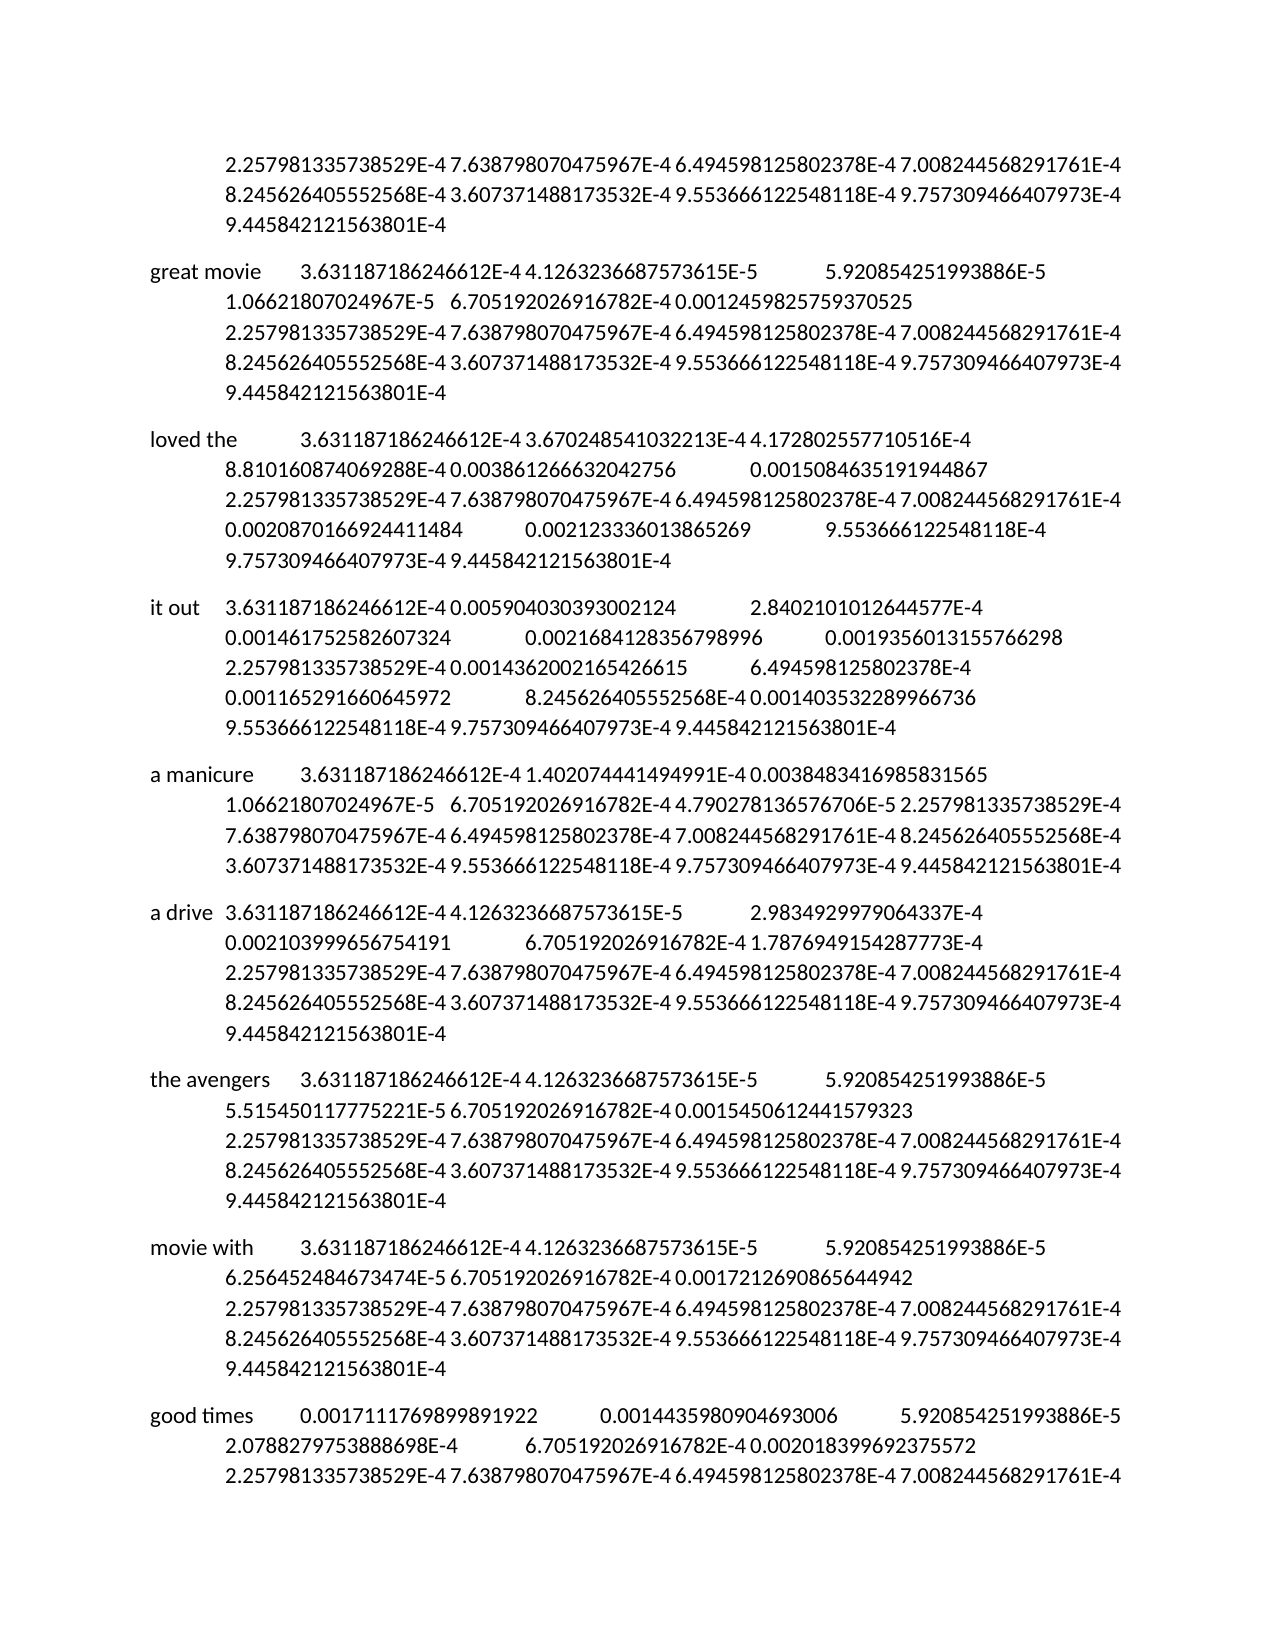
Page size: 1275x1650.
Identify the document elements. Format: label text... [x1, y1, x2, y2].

text a manicure 3.631187186246612E-4 1.402074441494991E-4 0.0038483416985831565 1.06621807024967E-5 6.705192026916782E-4 4.790278136576706E-5 2.257981335738529E-4 7.638798070475967E-4 6.494598125802378E-4 7.008244568291761E-4 8.245626405552568E-4 3.607371488173532E-4 9.553666122548118E-4 9.757309466407973E-4 9.445842121563801E-4 [150, 760, 1125, 879]
text loved the 3.631187186246612E-4 3.670248541032213E-4 4.172802557710516E-4 8.810160874069288E-4 0.003861266632042756 0.0015084635191944867 2.257981335738529E-4 7.638798070475967E-4 6.494598125802378E-4 7.008244568291761E-4 0.0020870166924411484 0.002123336013865269 9.553666122548118E-4 9.757309466407973E-4 9.445842121563801E-4 [150, 425, 1125, 574]
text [150, 1401, 1125, 1489]
text a drive 3.631187186246612E-4 4.1263236687573615E-5 2.9834929979064337E-4 0.002103999656754191 6.705192026916782E-4 1.7876949154287773E-4 2.257981335738529E-4 7.638798070475967E-4 6.494598125802378E-4 7.008244568291761E-4 8.245626405552568E-4 3.607371488173532E-4 9.553666122548118E-4 9.757309466407973E-4 9.445842121563801E-4 [150, 898, 1125, 1047]
text movie with 3.631187186246612E-4 4.1263236687573615E-5 5.920854251993886E-5 6.256452484673474E-5 6.705192026916782E-4 0.0017212690865644942 2.257981335738529E-4 7.638798070475967E-4 6.494598125802378E-4 7.008244568291761E-4 8.245626405552568E-4 3.607371488173532E-4 9.553666122548118E-4 9.757309466407973E-4 9.445842121563801E-4 [150, 1233, 1125, 1382]
text the avengers 3.631187186246612E-4 4.1263236687573615E-5 5.920854251993886E-5 5.515450117775221E-5 6.705192026916782E-4 0.0015450612441579323 2.257981335738529E-4 7.638798070475967E-4 6.494598125802378E-4 7.008244568291761E-4 8.245626405552568E-4 3.607371488173532E-4 9.553666122548118E-4 9.757309466407973E-4 9.445842121563801E-4 [150, 1066, 1125, 1214]
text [150, 150, 1125, 238]
text great movie 3.631187186246612E-4 4.1263236687573615E-5 5.920854251993886E-5 1.06621807024967E-5 6.705192026916782E-4 0.0012459825759370525 2.257981335738529E-4 7.638798070475967E-4 6.494598125802378E-4 7.008244568291761E-4 8.245626405552568E-4 3.607371488173532E-4 9.553666122548118E-4 9.757309466407973E-4 9.445842121563801E-4 [150, 257, 1125, 406]
text it out 3.631187186246612E-4 0.005904030393002124 2.8402101012644577E-4 0.001461752582607324 0.0021684128356798996 0.0019356013155766298 2.257981335738529E-4 0.0014362002165426615 6.494598125802378E-4 0.001165291660645972 8.245626405552568E-4 0.001403532289966736 9.553666122548118E-4 9.757309466407973E-4 9.445842121563801E-4 [150, 593, 1125, 742]
